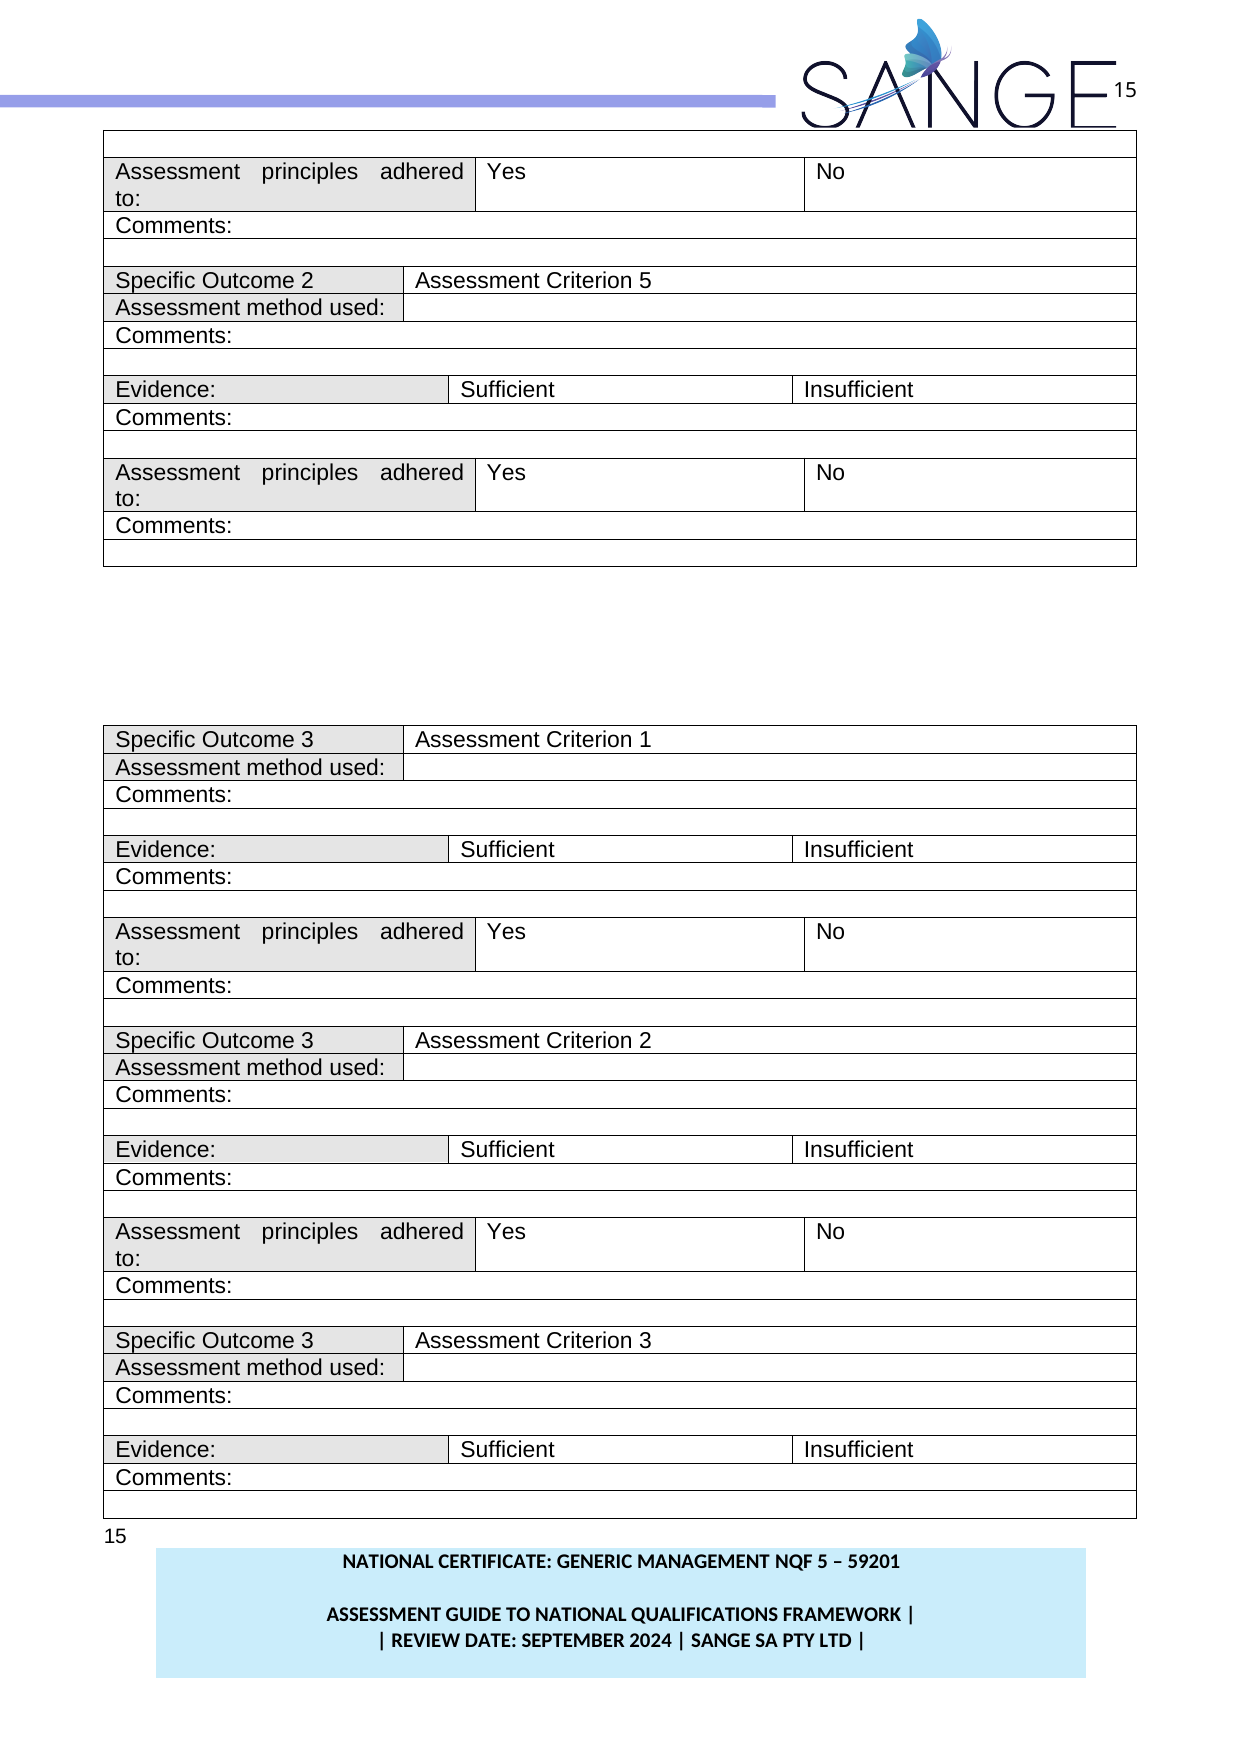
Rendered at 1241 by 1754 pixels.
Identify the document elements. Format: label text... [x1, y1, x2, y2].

table_cell Evidence: [104, 1436, 448, 1463]
table_header Assessment Criterion 1 [404, 726, 1136, 753]
table_header Specific Outcome 3 [104, 726, 403, 753]
table_cell Comments: [104, 1382, 1136, 1408]
table_cell Comments: [104, 322, 1136, 348]
table_cell [104, 809, 1136, 835]
table_cell Insufficient [793, 1136, 1136, 1162]
table_cell No [805, 158, 1136, 211]
table_cell [404, 1054, 1136, 1080]
table_cell [404, 1354, 1136, 1381]
table_cell Assessment principles adhered to: [104, 158, 475, 211]
table_cell Assessment method used: [104, 754, 403, 780]
table_cell Comments: [104, 512, 1136, 539]
table_cell [104, 349, 1136, 375]
table_cell [104, 431, 1136, 457]
table_cell Assessment method used: [104, 294, 403, 321]
table_cell [104, 131, 1136, 157]
table_cell Sufficient [449, 376, 792, 403]
table_cell [404, 754, 1136, 780]
table_cell Comments: [104, 1272, 1136, 1298]
table_cell [104, 1491, 1136, 1518]
table_cell No [805, 459, 1136, 511]
table_cell [104, 239, 1136, 266]
table_cell [104, 540, 1136, 566]
table_cell Specific Outcome 3 [104, 1327, 403, 1353]
table_cell Sufficient [449, 836, 792, 862]
table_cell Comments: [104, 781, 1136, 807]
table_cell Assessment method used: [104, 1054, 403, 1080]
table_cell Yes [476, 459, 804, 511]
table_cell No [805, 918, 1136, 971]
table_cell [104, 999, 1136, 1026]
table_cell Insufficient [793, 376, 1136, 403]
table_cell [404, 294, 1136, 321]
table_cell [104, 1191, 1136, 1217]
table_cell Comments: [104, 1464, 1136, 1490]
table_cell Comments: [104, 972, 1136, 998]
table_cell Comments: [104, 1164, 1136, 1190]
table_cell Insufficient [793, 1436, 1136, 1463]
picture [801, 18, 1116, 128]
table_cell Assessment Criterion 2 [404, 1027, 1136, 1053]
table_cell Comments: [104, 212, 1136, 238]
table_cell Evidence: [104, 836, 448, 862]
table_cell Assessment principles adhered to: [104, 1218, 475, 1271]
table_cell Yes [476, 918, 804, 971]
table_cell Specific Outcome 2 [104, 267, 403, 293]
table_cell Assessment Criterion 5 [404, 267, 1136, 293]
table_cell Assessment principles adhered to: [104, 918, 475, 971]
table_cell Assessment Criterion 3 [404, 1327, 1136, 1353]
table_cell No [805, 1218, 1136, 1271]
table_cell [104, 891, 1136, 917]
table_cell [104, 1109, 1136, 1135]
table_cell Specific Outcome 3 [104, 1027, 403, 1053]
table_cell Comments: [104, 404, 1136, 430]
table_cell Evidence: [104, 1136, 448, 1162]
table_cell [104, 1300, 1136, 1326]
table_cell [104, 1409, 1136, 1435]
table_cell Assessment method used: [104, 1354, 403, 1381]
table_cell Assessment principles adhered to: [104, 459, 475, 511]
table_cell Comments: [104, 863, 1136, 889]
table_cell Yes [476, 1218, 804, 1271]
table_cell Insufficient [793, 836, 1136, 862]
table_cell Sufficient [449, 1436, 792, 1463]
table_cell Yes [476, 158, 804, 211]
table_cell Comments: [104, 1081, 1136, 1108]
table_cell Sufficient [449, 1136, 792, 1162]
table_cell Evidence: [104, 376, 448, 403]
